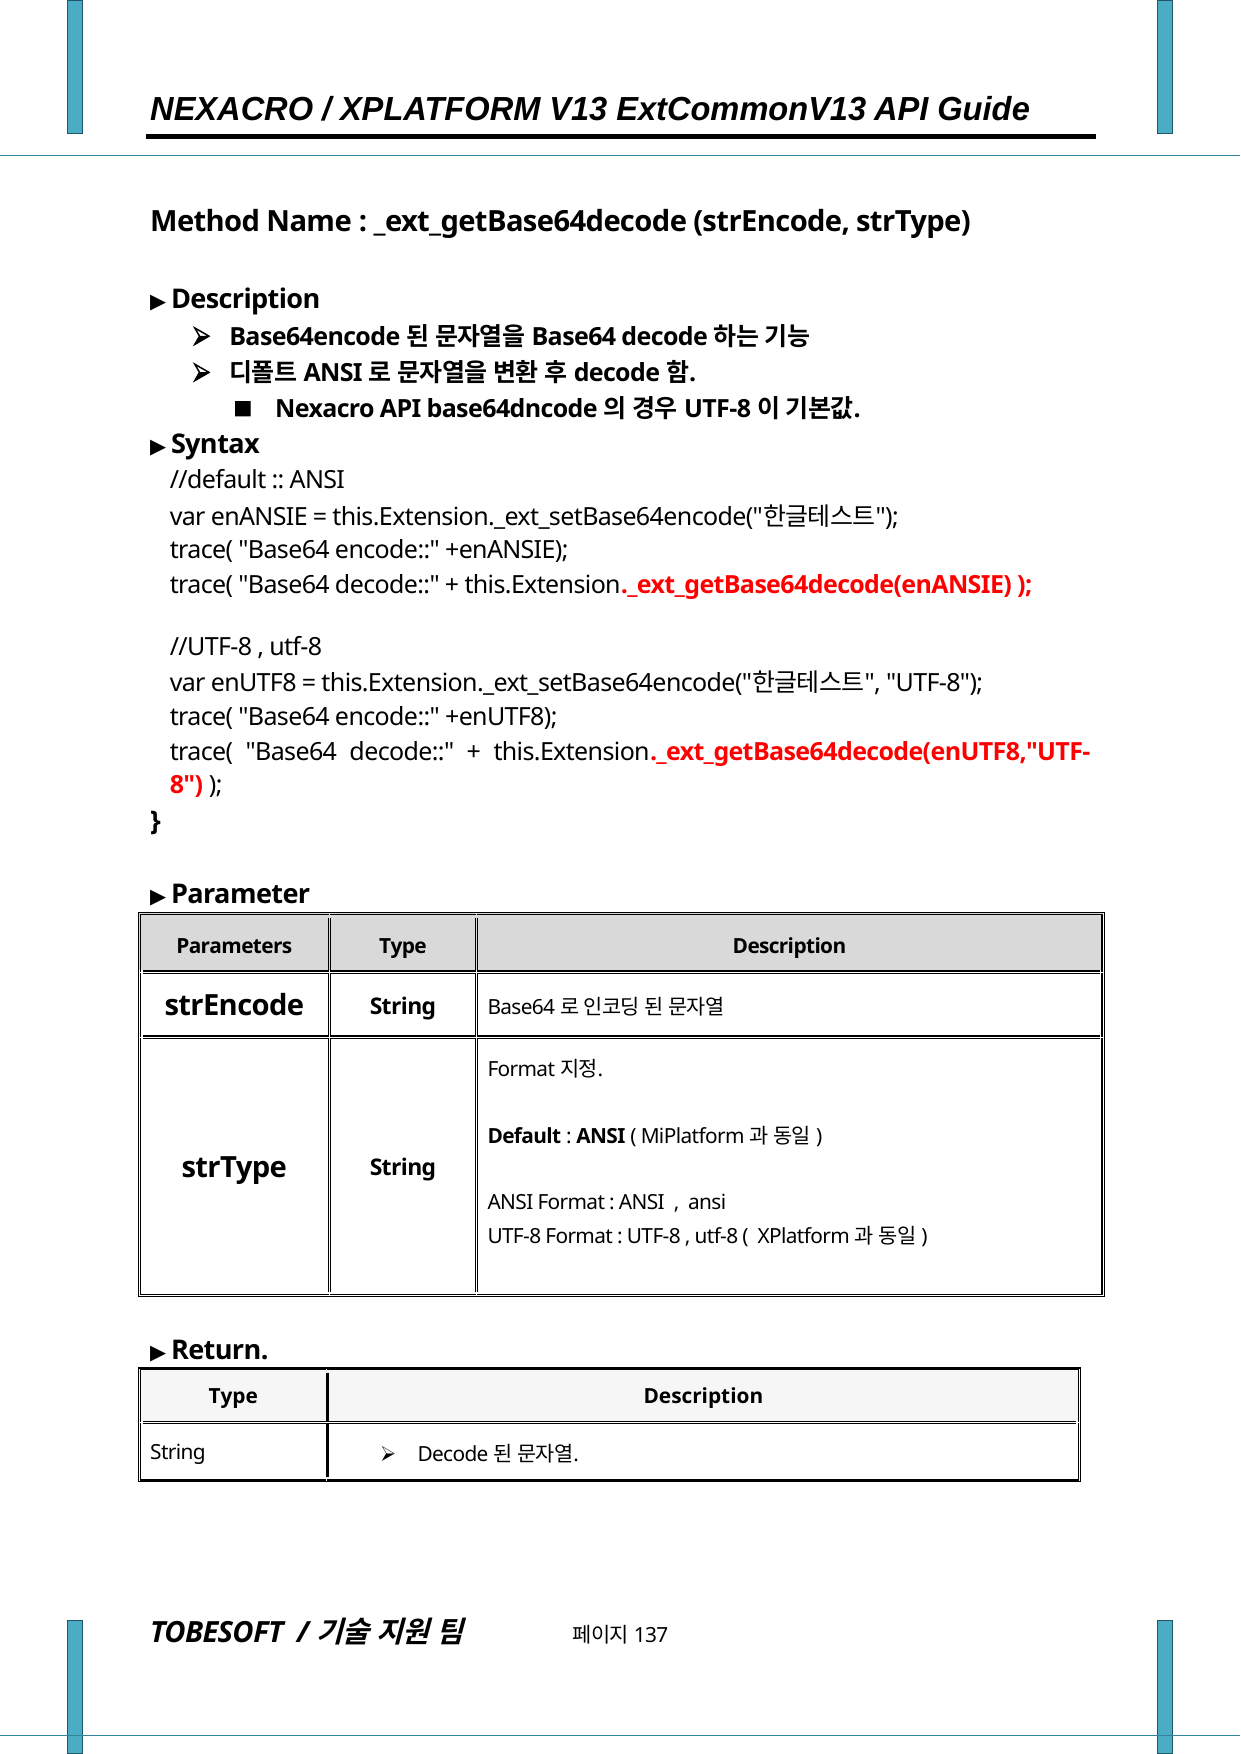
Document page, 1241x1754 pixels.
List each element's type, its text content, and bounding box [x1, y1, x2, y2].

table_cell strType [141, 1035, 330, 1293]
text } [150, 801, 1090, 838]
table_header Description [476, 915, 1101, 970]
text Method Name : _ext_getBase64decode (strEncode, strType) [150, 200, 1090, 240]
text trace( "Base64 decode::" + this.Extension._ext_getBase64decode(enANSIE) ); [169, 566, 1090, 600]
text ▶ Syntax [150, 425, 1090, 462]
text //default :: ANSI [169, 462, 1090, 496]
table_header Type [141, 1369, 327, 1421]
list 디폴트 ANSI 로 문자열을 변환 후 decode 함. [192, 352, 1090, 389]
table_cell String [330, 1039, 476, 1293]
text //UTF-8 , utf-8 [169, 629, 1090, 663]
text trace( "Base64 encode::" +enUTF8); [169, 699, 1090, 733]
table_cell String [139, 1421, 327, 1479]
text trace( "Base64 encode::" +enANSIE); [169, 532, 1090, 566]
table_cell strEncode [141, 970, 328, 1035]
text ▶ Return. [150, 1330, 1090, 1367]
list Base64encode 된 문자열을 Base64 decode 하는 기능 [192, 316, 1090, 352]
table_cell String [331, 974, 475, 1035]
text trace( "Base64 decode::" + this.Extension._ext_getBase64decode(enUTF8,"UTF-8") ); [169, 733, 1090, 801]
text ▶ Parameter [150, 875, 1090, 912]
table_cell Format 지정. Default : ANSI ( MiPlatform 과 동일 ) ANSI Format : ANSI , ansi UTF-8 Format : UTF-8 , utf-8 ( XPlatform 과 동일 ) [476, 1035, 1102, 1293]
table_header Description [327, 1370, 1078, 1421]
table_cell Decode 된 문자열. [327, 1421, 1079, 1479]
table_header Parameters [141, 915, 330, 970]
text var enUTF8 = this.Extension._ext_setBase64encode("한글테스트", "UTF-8"); [169, 663, 1090, 699]
table_header Type [330, 915, 476, 970]
text ▶ Description [150, 279, 1090, 316]
list Nexacro API base64dncode 의 경우 UTF-8 이 기본값. [233, 389, 1090, 425]
table_cell Base64 로 인코딩 된 문자열 [478, 970, 1102, 1035]
text var enANSIE = this.Extension._ext_setBase64encode("한글테스트"); [169, 496, 1090, 532]
